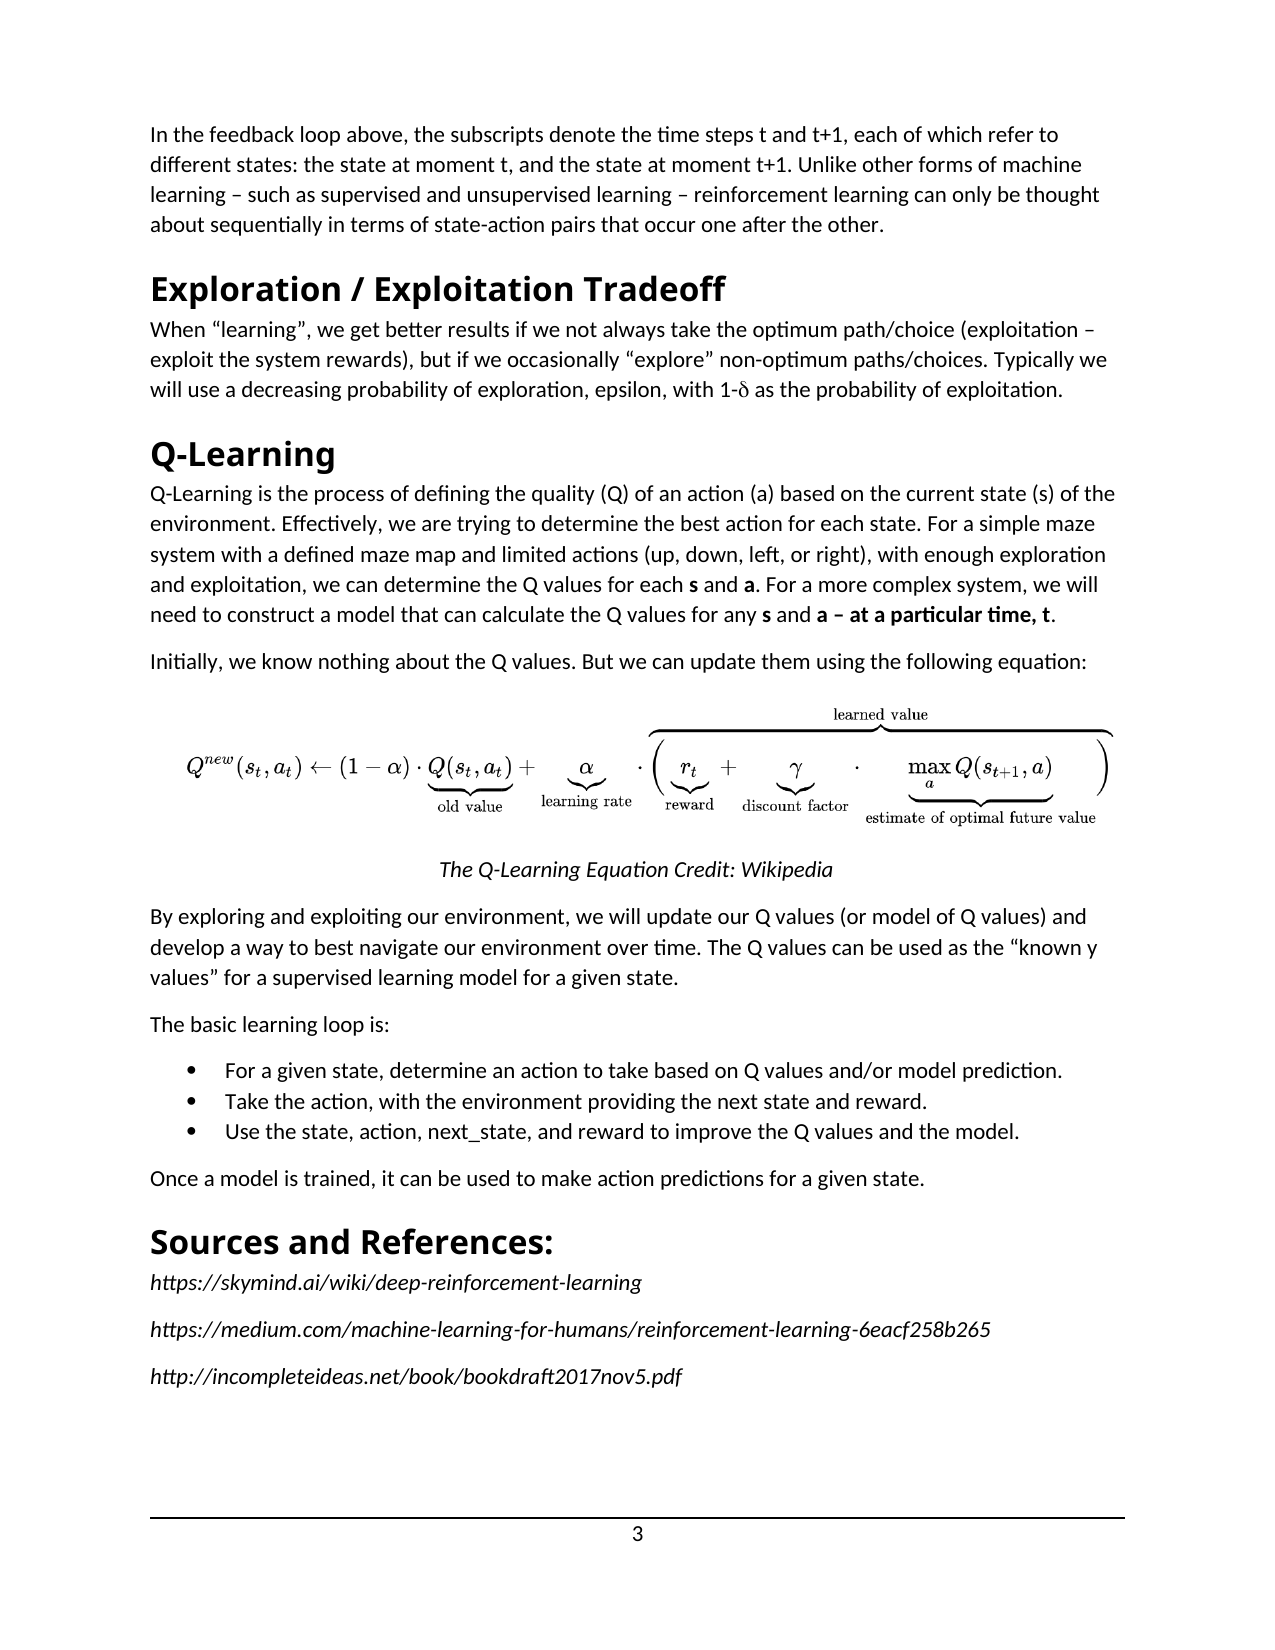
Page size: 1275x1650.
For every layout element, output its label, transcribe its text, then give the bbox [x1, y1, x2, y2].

text Q-Learning is the process of defining the quality (Q) of an action (a) based on the current state (s) of the environment. Effectively, we are trying to determine the best action for each state. For a simple maze system with a defined maze map and limited actions (up, down, left, or right), with enough exploration and exploitation, we can determine the Q values for each s and a. For a more complex system, we will need to construct a model that can calculate the Q values for any s and a – at a particular time, t. [150, 479, 1125, 628]
text Once a model is trained, it can be used to make action predictions for a given state. [150, 1164, 1125, 1192]
text https://medium.com/machine-learning-for-humans/reinforcement-learning-6eacf258b265 [150, 1315, 1125, 1343]
list For a given state, determine an action to take based on Q values and/or model prediction. [187, 1057, 1125, 1085]
text http://incompleteideas.net/book/bookdraft2017nov5.pdf [150, 1362, 1125, 1390]
subtitle Q-Learning [150, 430, 1125, 476]
text When “learning”, we get better results if we not always take the optimum path/choice (exploitation – exploit the system rewards), but if we occasionally “explore” non-optimum paths/choices. Typically we will use a decreasing probability of exploration, epsilon, with 1- as the probability of exploitation. [150, 315, 1125, 403]
text https://skymind.ai/wiki/deep-reinforcement-learning [150, 1268, 1125, 1296]
text The Q-Learning Equation Credit: Wikipedia [150, 856, 1125, 884]
list Take the action, with the environment providing the next state and reward. [187, 1087, 1125, 1115]
subtitle Sources and References: [150, 1219, 1125, 1264]
text By exploring and exploiting our environment, we will update our Q values (or model of Q values) and develop a way to best navigate our environment over time. The Q values can be used as the “known y values” for a supervised learning model for a given state. [150, 902, 1125, 991]
list Use the state, action, next_state, and reward to improve the Q values and the model. [187, 1117, 1125, 1145]
subtitle Exploration / Exploitation Tradeoff [150, 266, 1125, 311]
text The basic learning loop is: [150, 1010, 1125, 1038]
text In the feedback loop above, the subscripts denote the time steps t and t+1, each of which refer to different states: the state at moment t, and the state at moment t+1. Unlike other forms of machine learning – such as supervised and unsupervised learning – reinforcement learning can only be thought about sequentially in terms of state-action pairs that occur one after the other. [150, 120, 1125, 239]
text Initially, we know nothing about the Q values. But we can update them using the following equation: [150, 647, 1125, 675]
picture [150, 693, 1125, 837]
